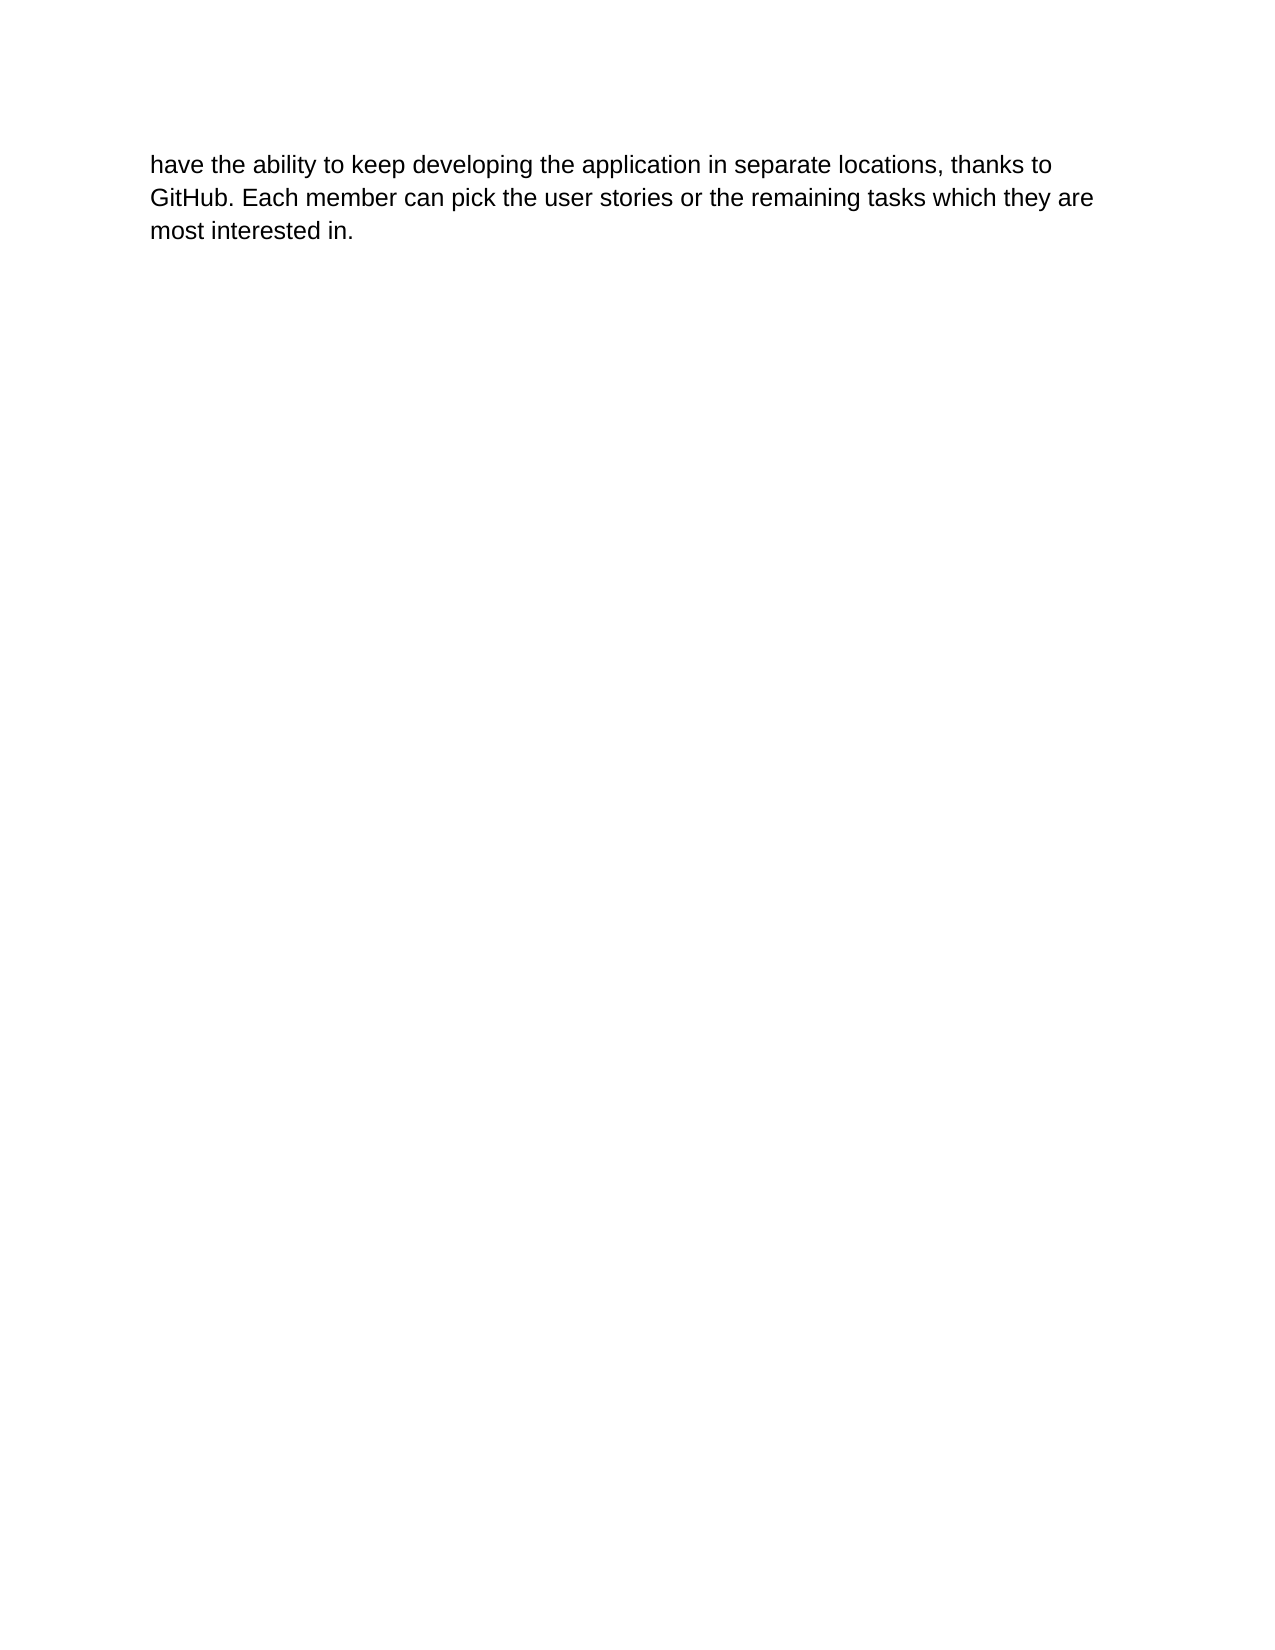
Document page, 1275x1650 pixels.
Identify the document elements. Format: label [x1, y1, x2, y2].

text [150, 150, 1125, 245]
